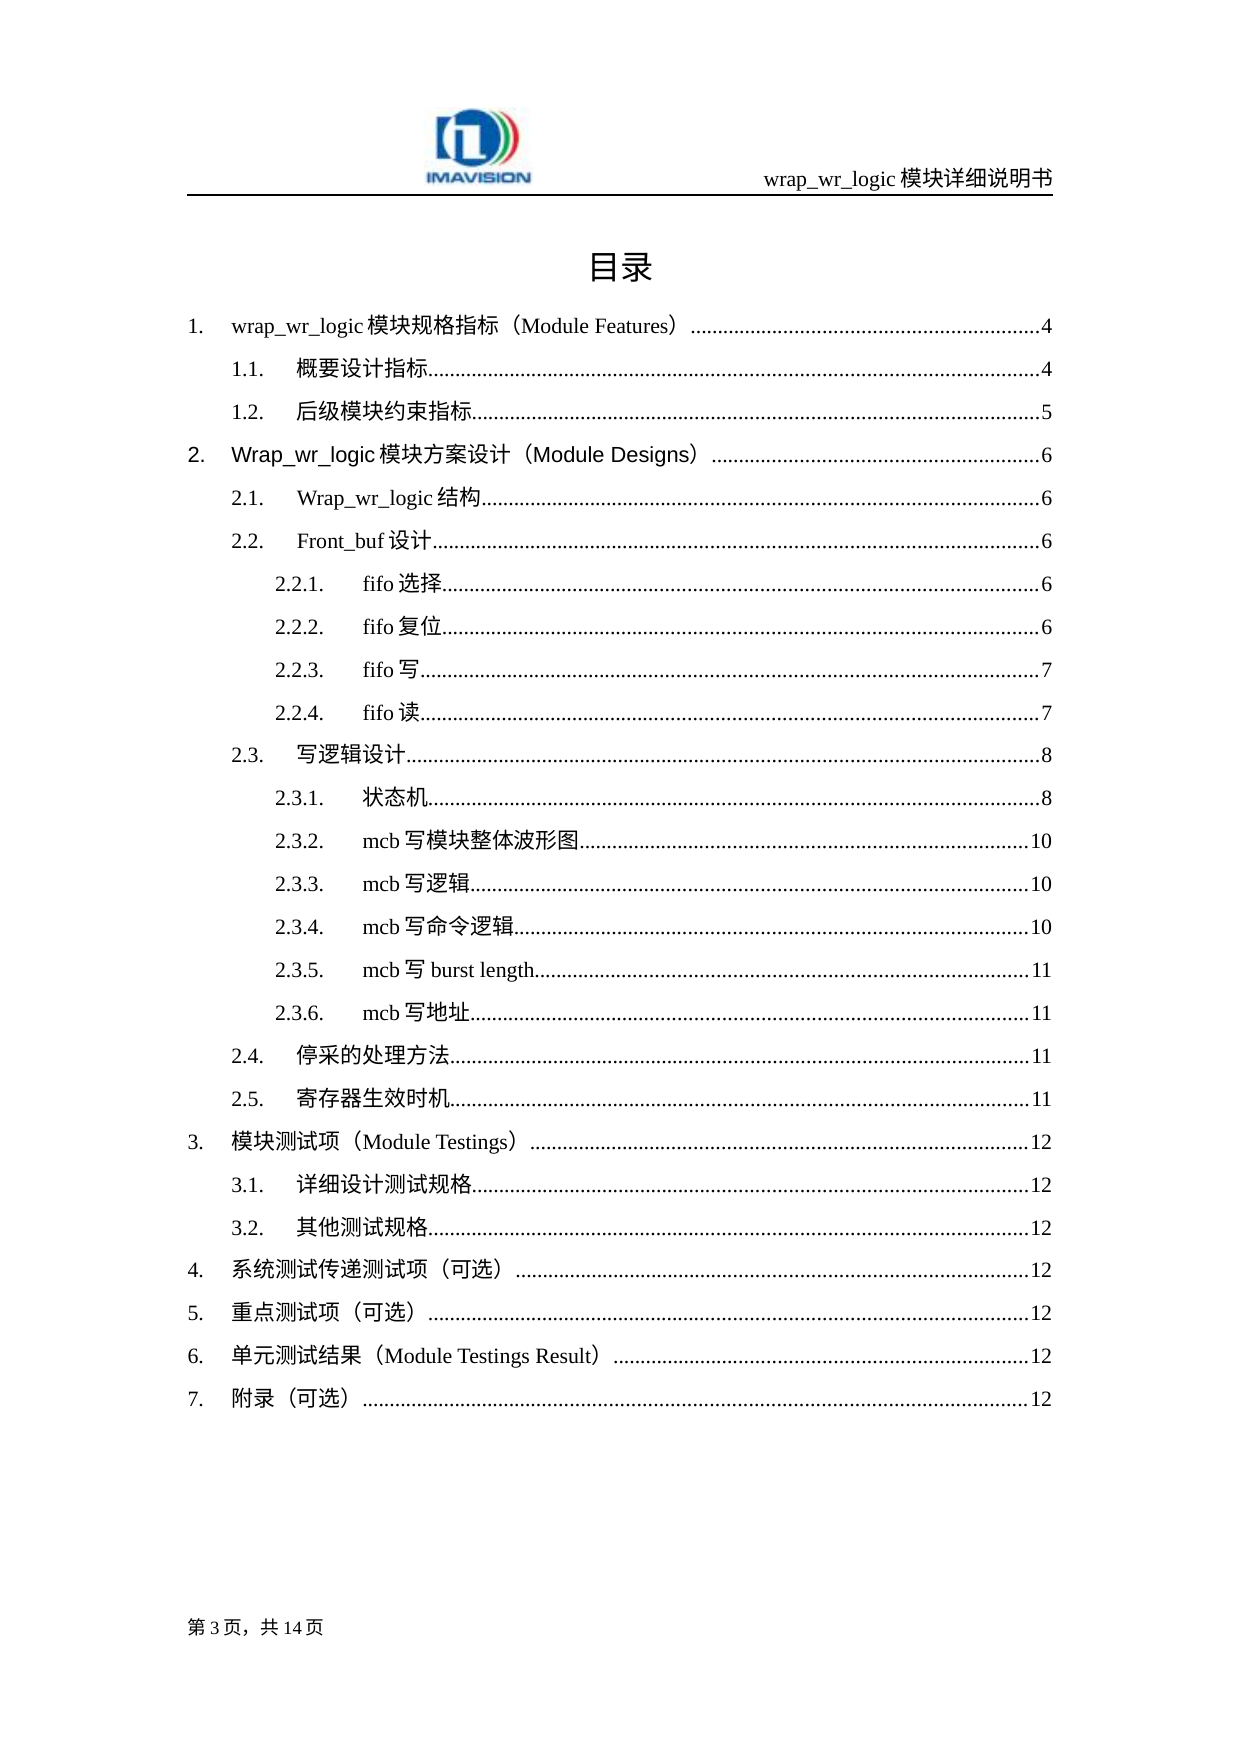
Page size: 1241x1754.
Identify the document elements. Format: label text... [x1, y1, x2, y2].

text 2.5. 寄存器生效时机 11 [231, 1080, 1053, 1113]
picture [423, 107, 534, 186]
text 1.2. 后级模块约束指标 5 [231, 394, 1053, 426]
text 3.1. 详细设计测试规格 12 [231, 1166, 1053, 1199]
text 2.2.3. fifo写 7 [275, 651, 1053, 684]
text 2.3.1. 状态机 8 [275, 780, 1053, 812]
text 2.2.4. fifo读 7 [275, 694, 1053, 727]
text 7. 附录（可选） 12 [187, 1381, 1053, 1413]
text 1.1. 概要设计指标 4 [231, 351, 1053, 383]
text 2.3.6. mcb写地址 11 [275, 994, 1053, 1027]
text 2.1. Wrap_wr_logic结构 6 [231, 479, 1053, 512]
text 1. wrap_wr_logic模块规格指标（Module Features） 4 [187, 308, 1053, 340]
text 目录 [187, 232, 1053, 297]
text 2.2. Front_buf设计 6 [231, 522, 1053, 555]
text 2.3.4. mcb写命令逻辑 10 [275, 909, 1053, 941]
text 4. 系统测试传递测试项（可选） 12 [187, 1252, 1053, 1284]
text 2.2.1. fifo选择 6 [275, 565, 1053, 598]
text 2. Wrap_wr_logic模块方案设计（Module Designs） 6 [187, 437, 1053, 469]
text 6. 单元测试结果（Module Testings Result） 12 [187, 1338, 1053, 1370]
text 2.2.2. fifo复位 6 [275, 608, 1053, 641]
text 2.3. 写逻辑设计 8 [231, 737, 1053, 769]
text 3.2. 其他测试规格 12 [231, 1209, 1053, 1242]
text 2.3.3. mcb写逻辑 10 [275, 866, 1053, 898]
text 3. 模块测试项（Module Testings） 12 [187, 1123, 1053, 1156]
text 2.3.2. mcb写模块整体波形图 10 [275, 823, 1053, 855]
text 5. 重点测试项（可选） 12 [187, 1295, 1053, 1327]
text 2.4. 停采的处理方法 11 [231, 1037, 1053, 1070]
text 2.3.5. mcb写burst length 11 [275, 952, 1053, 984]
